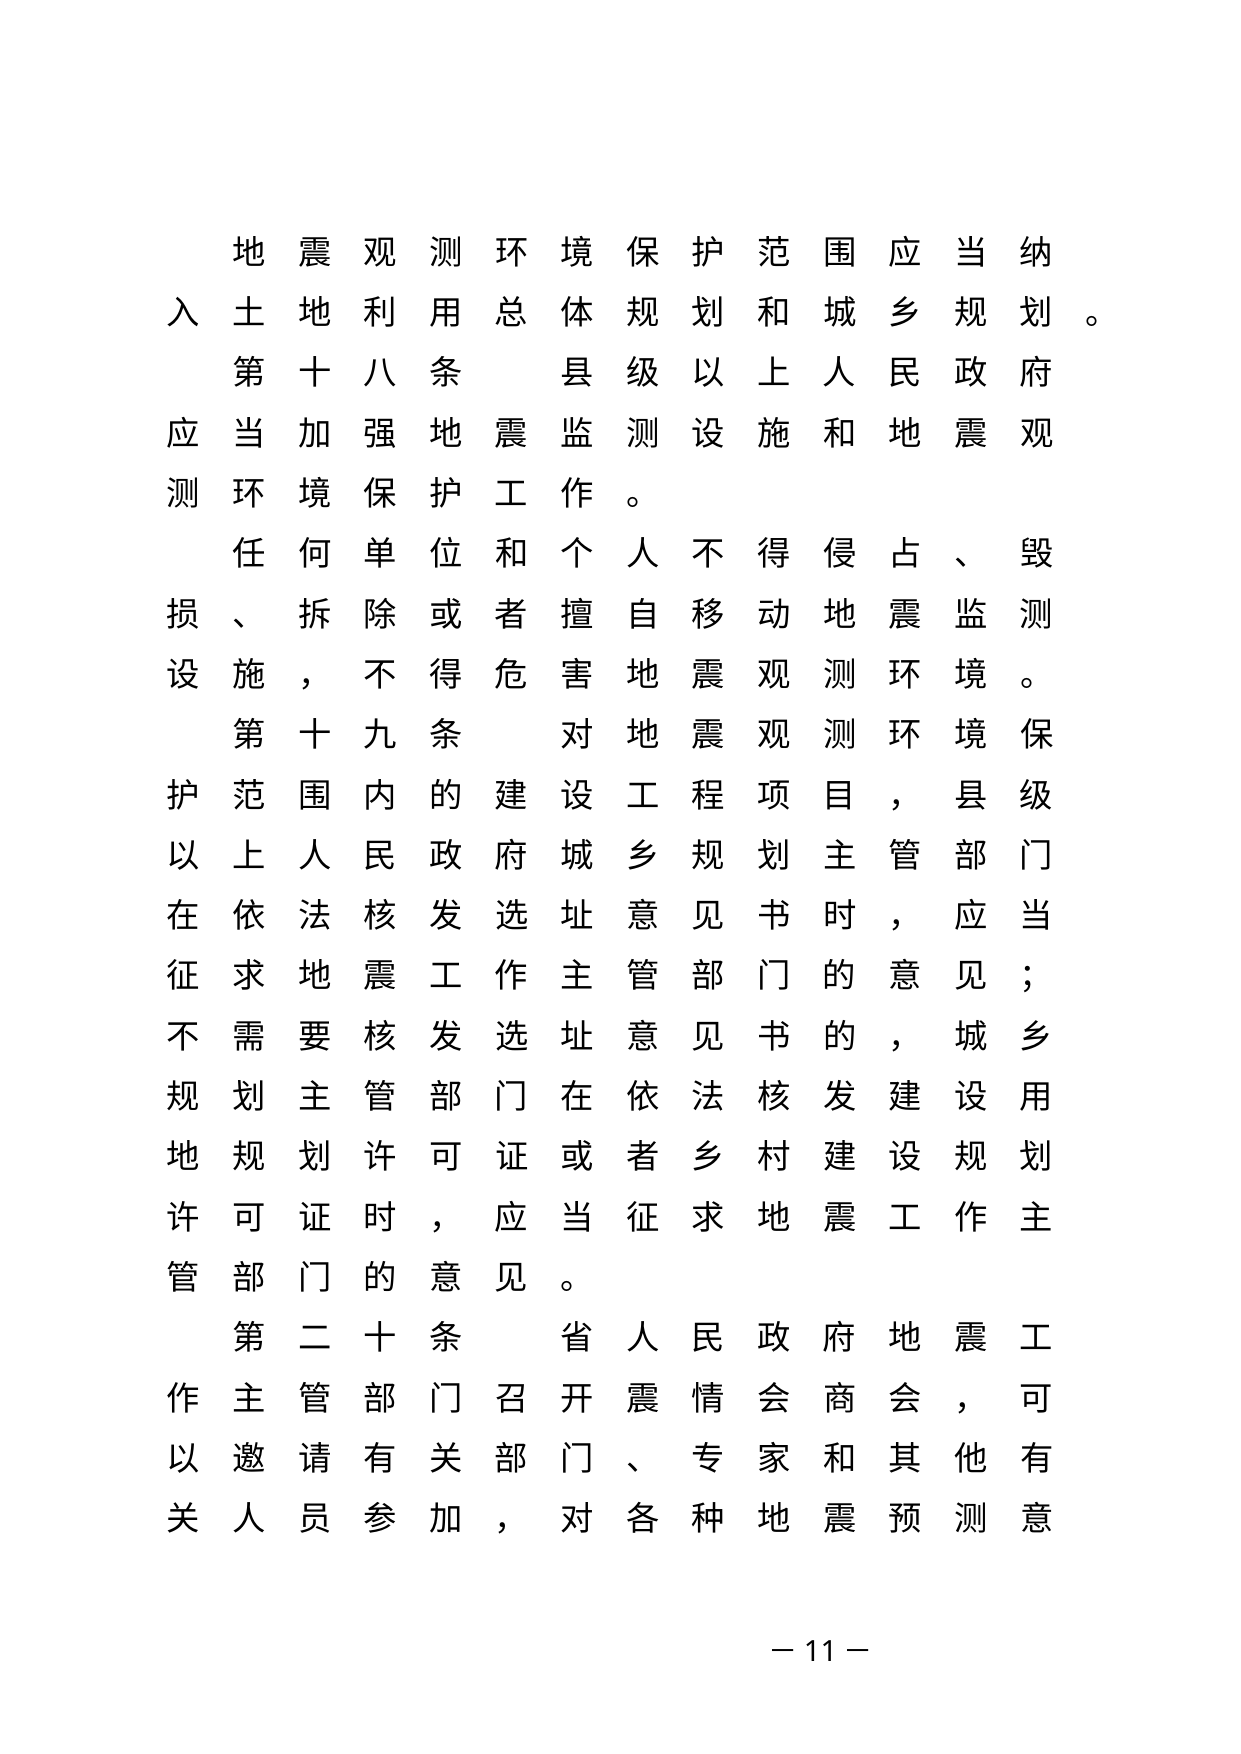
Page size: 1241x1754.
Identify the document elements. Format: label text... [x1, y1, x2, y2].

text 第十八条 县级以上人民政府应当加强地震监测设施和地震观测环境保护工作。 [167, 340, 1085, 521]
text 地震观测环境保护范围应当纳入土地利用总体规划和城乡规划。 [167, 219, 1085, 340]
text 任何单位和个人不得侵占、毁损、拆除或者擅自移动地震监测设施，不得危害地震观测环境。 [167, 521, 1085, 702]
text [167, 1305, 1085, 1546]
text 第十九条 对地震观测环境保护范围内的建设工程项目，县级以上人民政府城乡规划主管部门在依法核发选址意见书时，应当征求地震工作主管部门的意见；不需要核发选址意见书的，城乡规划主管部门在依法核发建设用地规划许可证或者乡村建设规划许可证时，应当征求地震工作主管部门的意见。 [167, 702, 1085, 1305]
